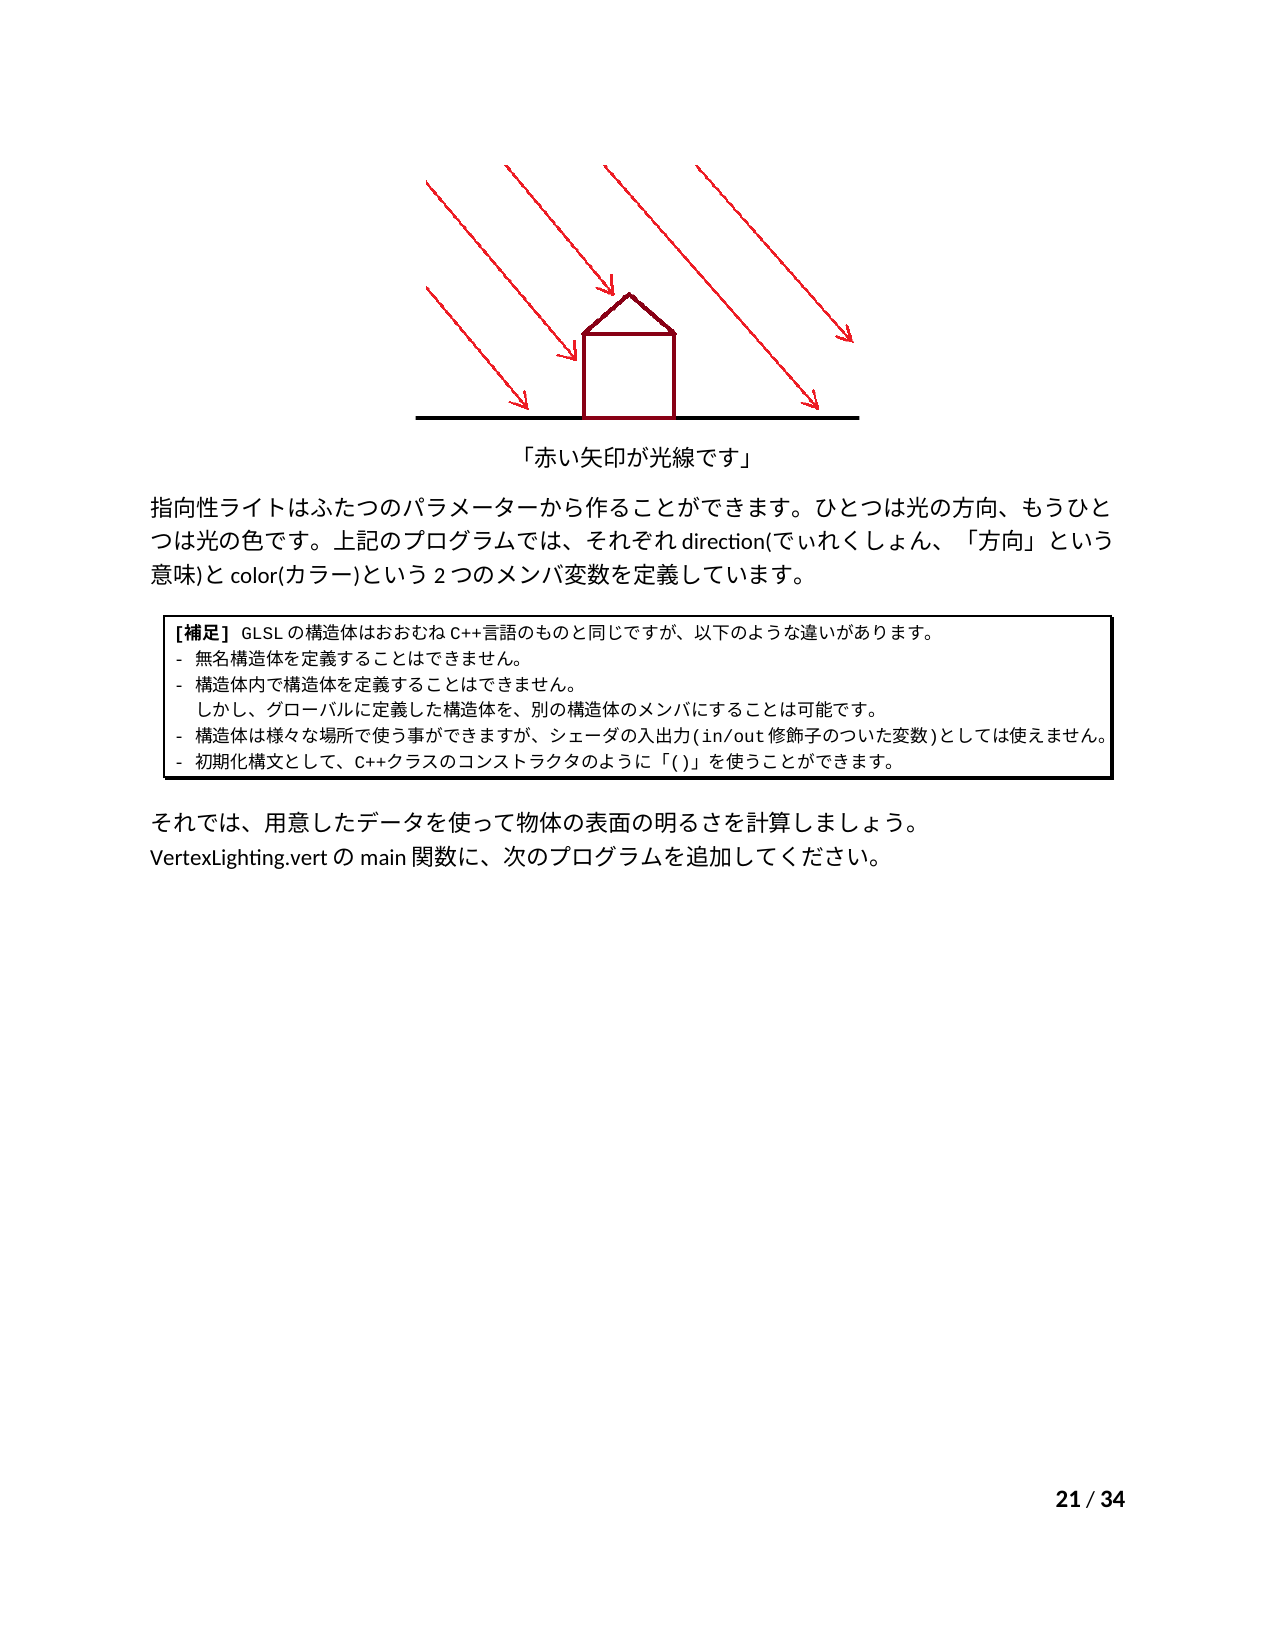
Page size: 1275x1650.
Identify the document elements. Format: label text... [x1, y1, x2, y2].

text [補足] GLSLの構造体はおおむねC++言語のものと同じですが、以下のような違いがあります。 - 無名構造体を定義することはできません。 - 構造体内で構造体を定義することはできません。 しかし、グローバルに定義した構造体を、別の構造体のメンバにすることは可能です。 - 構造体は様々な場所で使う事ができますが、シェーダの入出力(in/out修飾子のついた変数)としては使えません。 - 初期化構文として、C++クラスのコンストラクタのように「()」を使うことができます。 [165, 617, 1110, 776]
text 指向性ライトはふたつのパラメーターから作ることができます。ひとつは光の方向、もうひとつは光の色です。上記のプログラムでは、それぞれdirection(でぃれくしょん、「方向」という意味)とcolor(カラー)という2つのメンバ変数を定義しています。 [150, 490, 1125, 590]
picture [415, 150, 860, 441]
text それでは、用意したデータを使って物体の表面の明るさを計算しましょう。 VertexLighting.vertのmain関数に、次のプログラムを追加してください。 [150, 805, 1125, 872]
